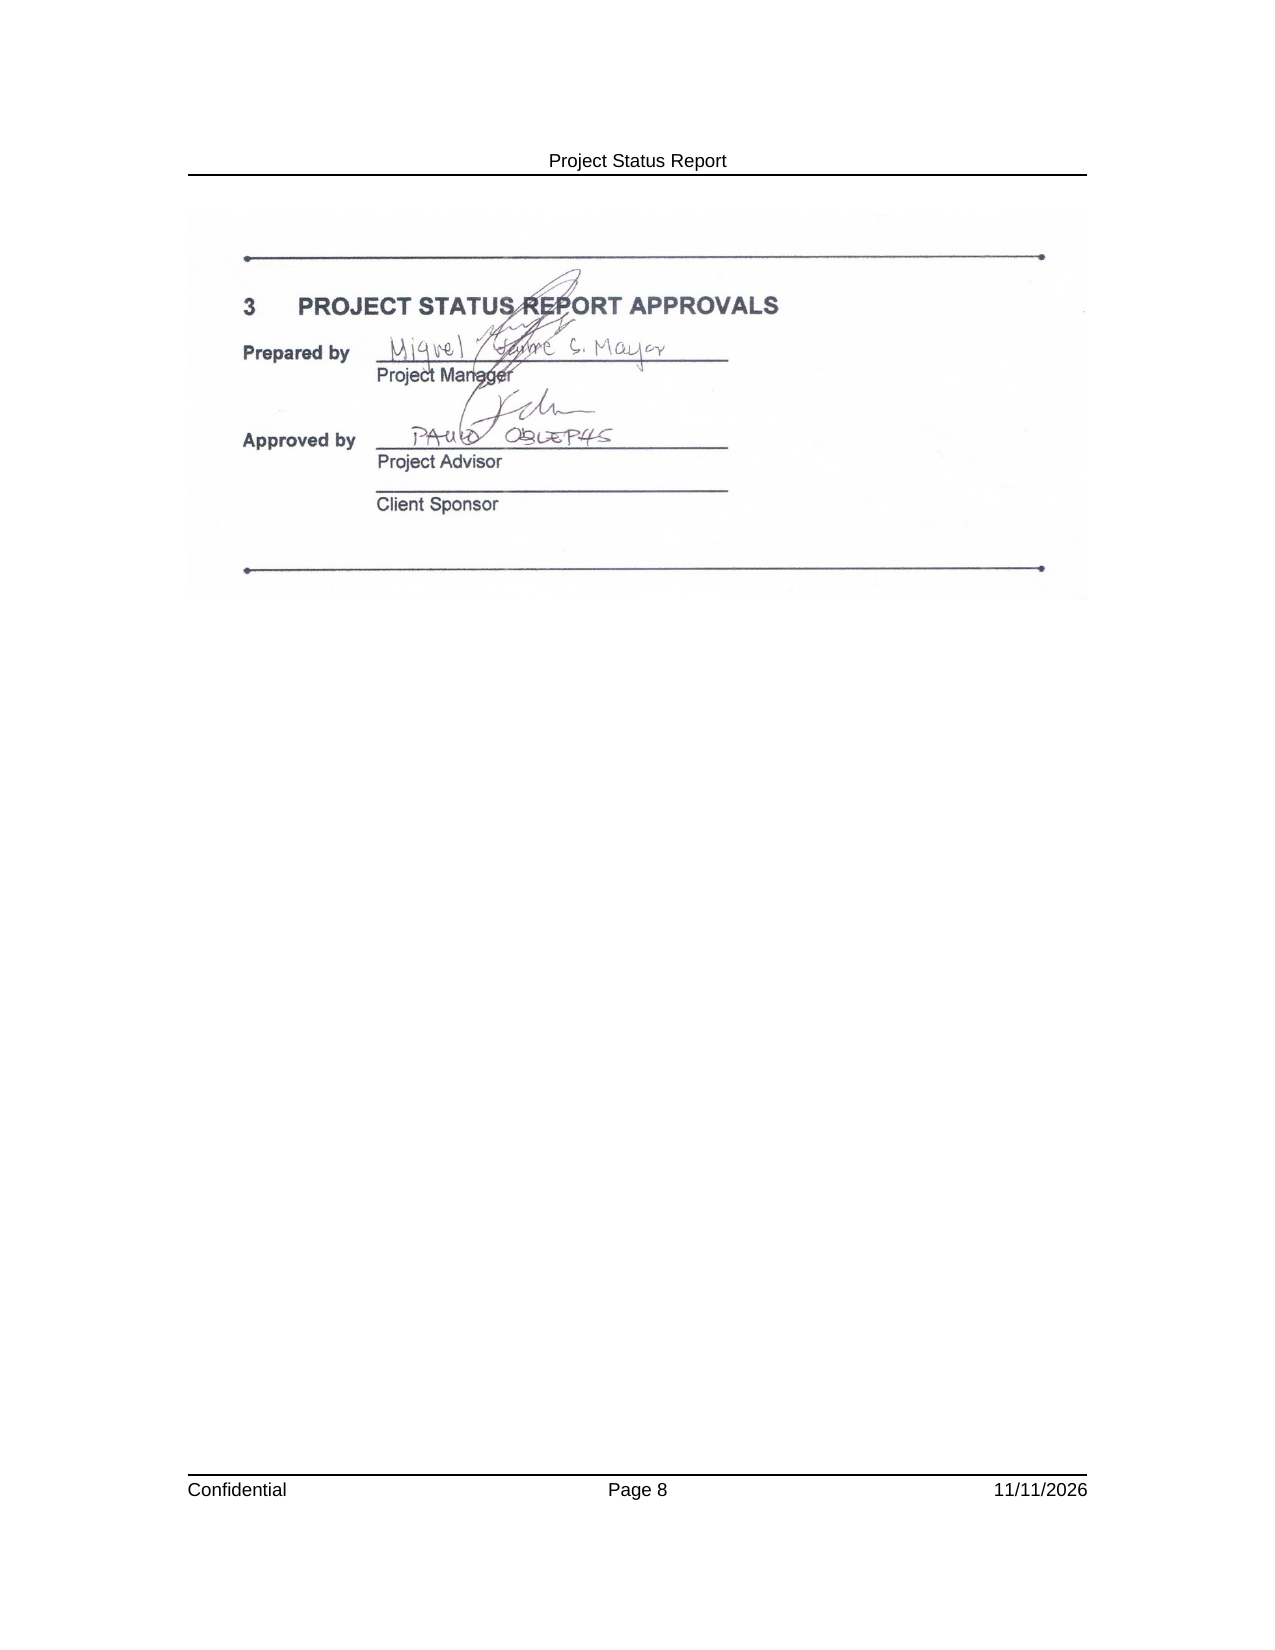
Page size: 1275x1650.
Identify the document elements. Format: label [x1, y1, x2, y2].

picture [187, 214, 1088, 600]
